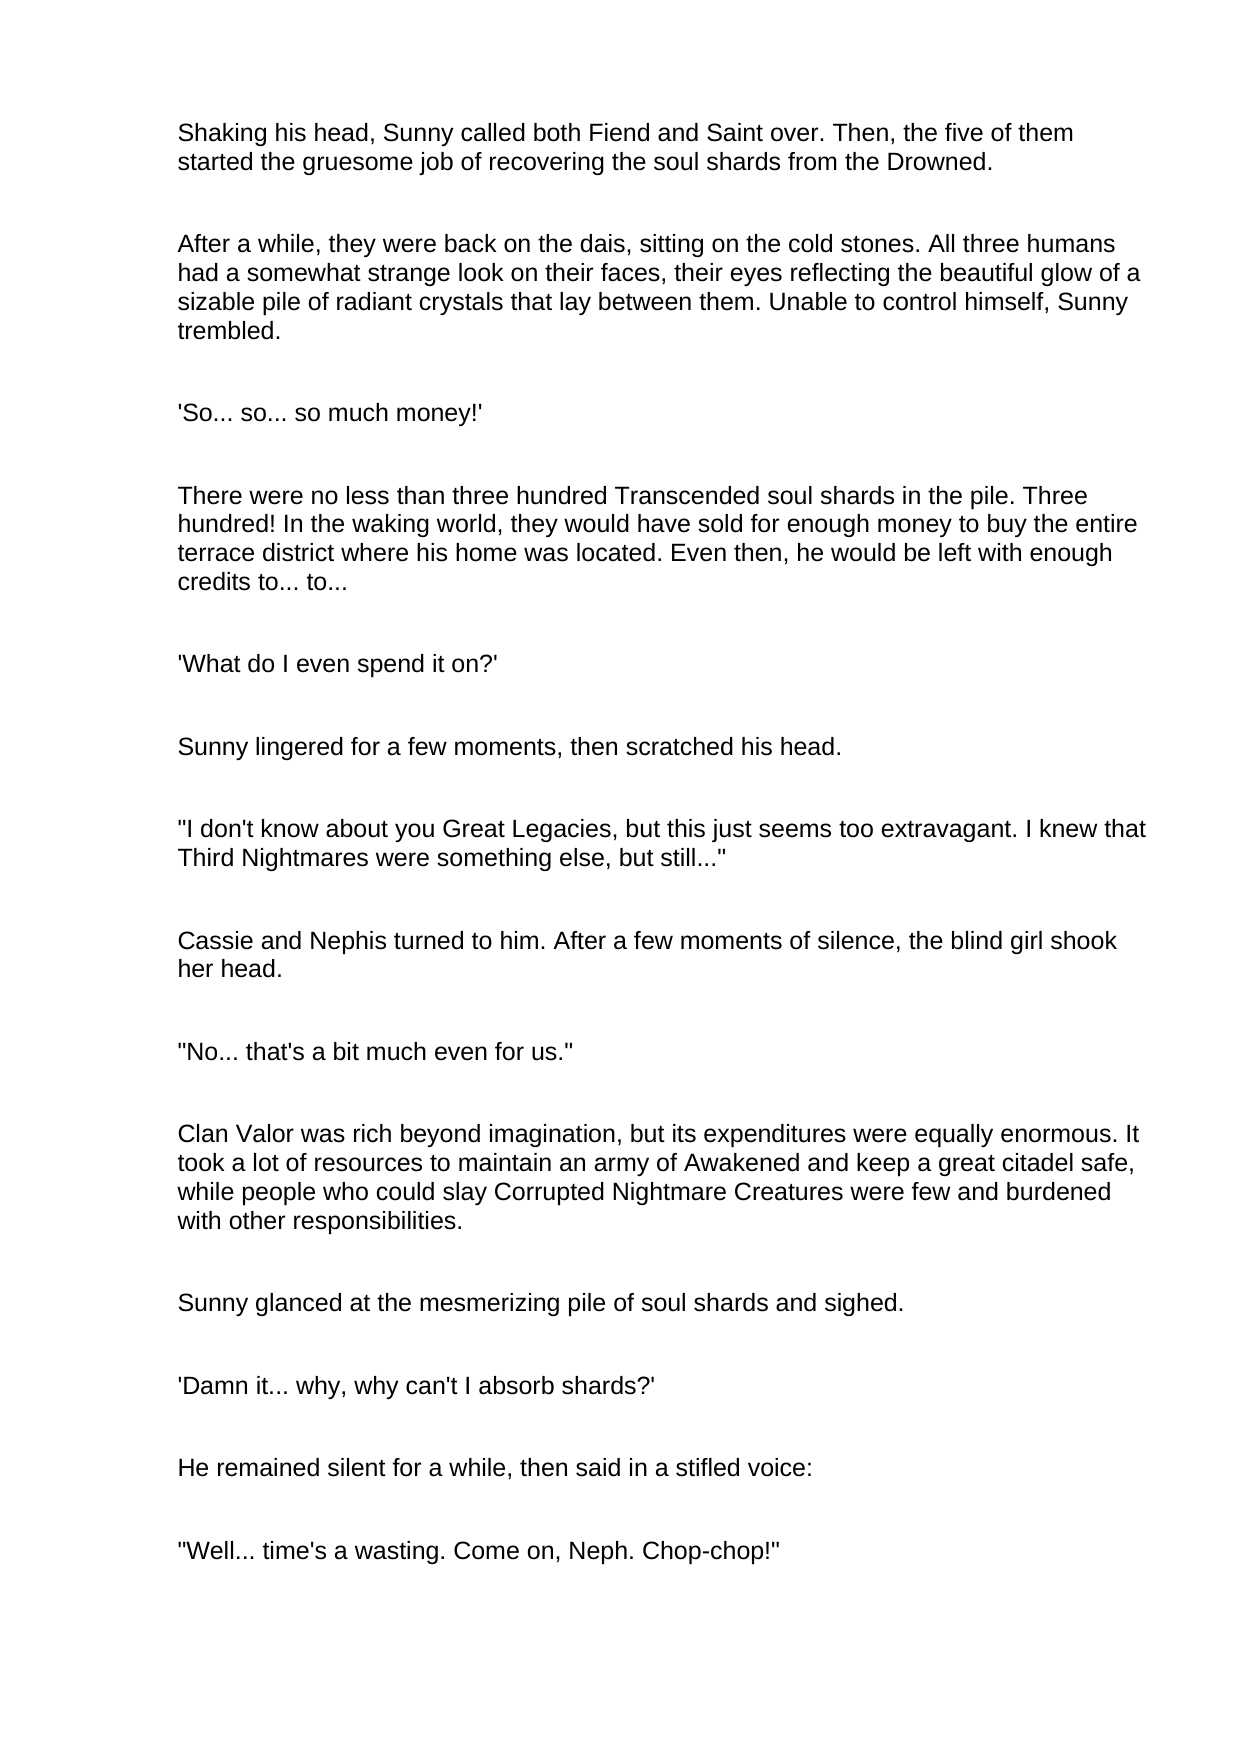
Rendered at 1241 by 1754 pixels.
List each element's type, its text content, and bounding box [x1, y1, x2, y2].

text Sunny glanced at the mesmerizing pile of soul shards and sighed. [177, 1288, 1152, 1317]
text He remained silent for a while, then said in a stifled voice: [177, 1453, 1152, 1482]
text 'So... so... so much money!' [177, 398, 1152, 427]
text Sunny lingered for a few moments, then scratched his head. [177, 732, 1152, 761]
text 'Damn it... why, why can't I absorb shards?' [177, 1371, 1152, 1399]
text "I don't know about you Great Legacies, but this just seems too extravagant. I knew that Third Nightmares were something else, but still..." [177, 814, 1152, 872]
text Shaking his head, Sunny called both Fiend and Saint over. Then, the five of them started the gruesome job of recovering the soul shards from the Drowned. [177, 118, 1152, 176]
text There were no less than three hundred Transcended soul shards in the pile. Three hundred! In the waking world, they would have sold for enough money to buy the entire terrace district where his home was located. Even then, he would be left with enough credits to... to... [177, 481, 1152, 596]
text 'What do I even spend it on?' [177, 649, 1152, 678]
text Cassie and Nephis turned to him. After a few moments of silence, the blind girl shook her head. [177, 926, 1152, 983]
text "No... that's a bit much even for us." [177, 1037, 1152, 1066]
text Clan Valor was rich beyond imagination, but its expenditures were equally enormous. It took a lot of resources to maintain an army of Awakened and keep a great citadel safe, while people who could slay Corrupted Nightmare Creatures were few and burdened with other responsibilities. [177, 1119, 1152, 1234]
text "Well... time's a wasting. Come on, Neph. Chop-chop!" [177, 1536, 1152, 1564]
text After a while, they were back on the dais, sitting on the cold stones. All three humans had a somewhat strange look on their faces, their eyes reflecting the beautiful glow of a sizable pile of radiant crystals that lay between them. Unable to control himself, Sunny trembled. [177, 229, 1152, 344]
